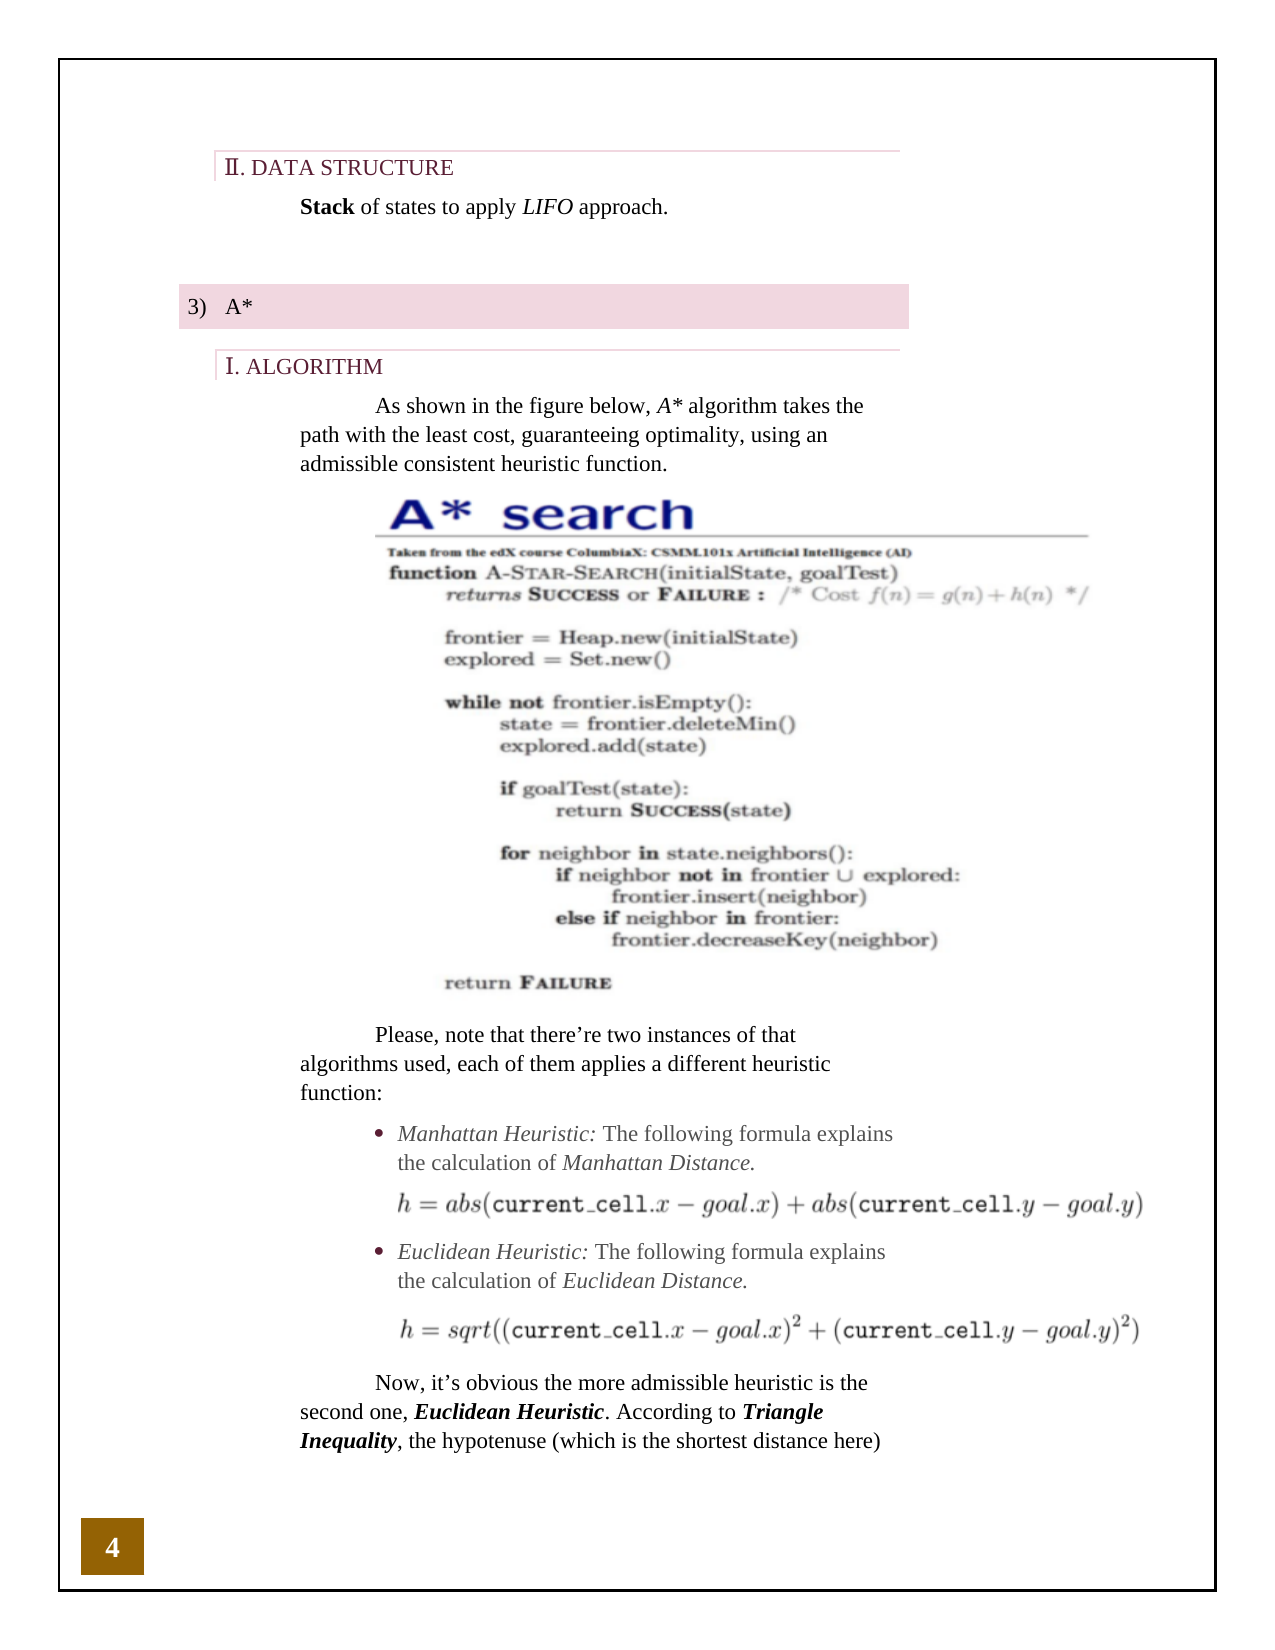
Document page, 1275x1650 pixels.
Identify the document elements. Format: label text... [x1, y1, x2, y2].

picture [397, 1308, 1148, 1355]
text As shown in the figure below, A* algorithm takes the path with the least cost, guaranteeing optimality, using an admissible consistent heuristic function. [300, 392, 900, 476]
list Manhattan Heuristic: The following formula explains the calculation of Manhattan Distance. [375, 1120, 900, 1175]
subtitle Ⅰ. Algorithm [217, 351, 900, 380]
picture [375, 491, 1124, 1006]
picture [397, 1190, 1148, 1223]
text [300, 1369, 900, 1453]
subtitle Ⅱ. Data Structure [216, 152, 900, 181]
text Stack of states to apply LIFO approach. [225, 193, 900, 219]
list Euclidean Heuristic: The following formula explains the calculation of Euclidean Distance. [375, 1238, 900, 1293]
text Please, note that there’re two instances of that algorithms used, each of them applies a different heuristic function: [300, 1021, 900, 1105]
subtitle A* [180, 285, 908, 328]
